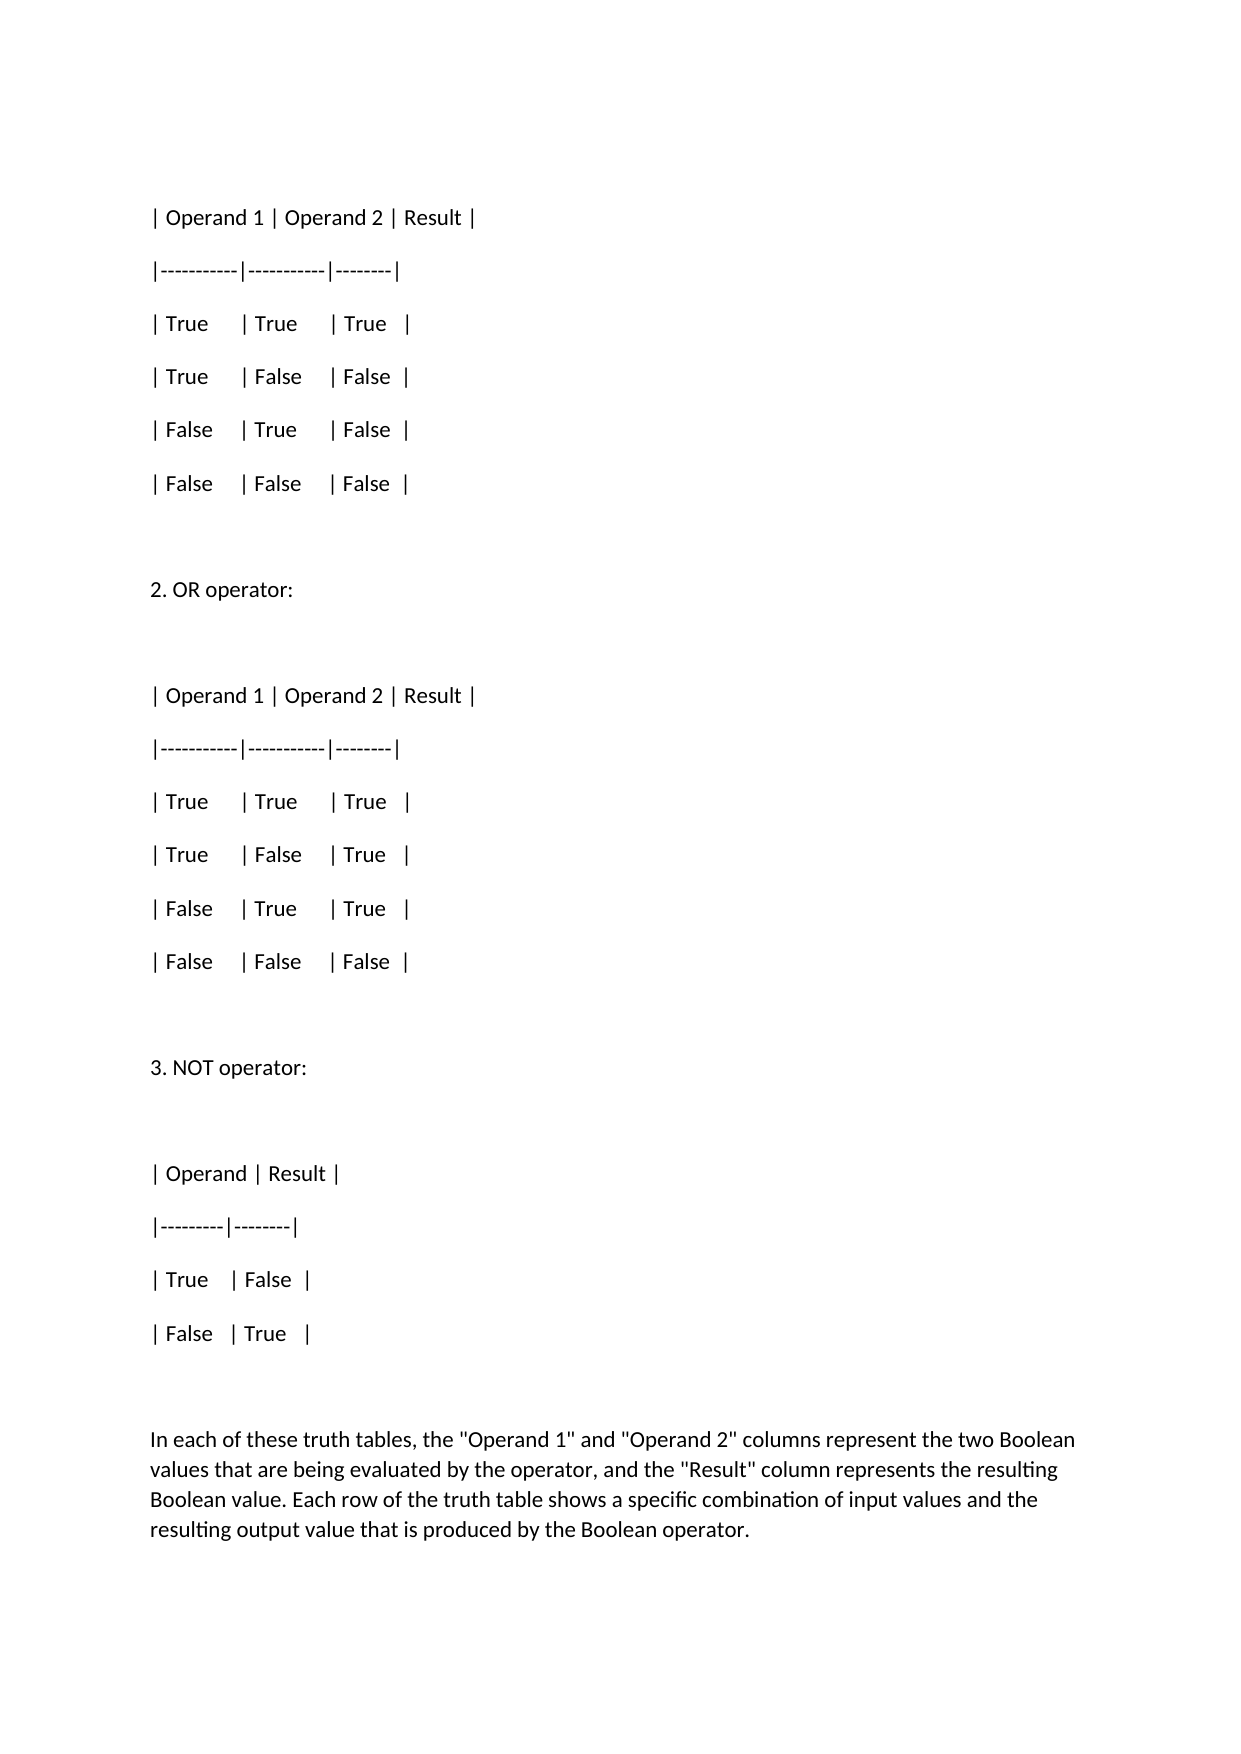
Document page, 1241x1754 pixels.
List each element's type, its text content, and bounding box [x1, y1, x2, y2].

text |-----------|-----------|--------| [150, 734, 1090, 762]
text 2. OR operator: [150, 575, 1090, 603]
text | True | False | True | [150, 841, 1090, 869]
text | Operand 1 | Operand 2 | Result | [150, 681, 1090, 709]
text | False | False | False | [150, 947, 1090, 975]
text 3. NOT operator: [150, 1053, 1090, 1081]
text | True | False | False | [150, 362, 1090, 391]
text | True | True | True | [150, 309, 1090, 337]
text In each of these truth tables, the "Operand 1" and "Operand 2" columns represent the two Boolean values that are being evaluated by the operator, and the "Result" column represents the resulting Boolean value. Each row of the truth table shows a specific combination of input values and the resulting output value that is produced by the Boolean operator. [150, 1425, 1090, 1544]
text | True | False | [150, 1266, 1090, 1294]
text |---------|--------| [150, 1212, 1090, 1241]
text | Operand 1 | Operand 2 | Result | [150, 203, 1090, 231]
text | True | True | True | [150, 787, 1090, 816]
text | False | True | True | [150, 894, 1090, 922]
text | Operand | Result | [150, 1159, 1090, 1187]
text | False | True | False | [150, 416, 1090, 444]
text | False | False | False | [150, 469, 1090, 497]
text | False | True | [150, 1319, 1090, 1347]
text |-----------|-----------|--------| [150, 256, 1090, 284]
